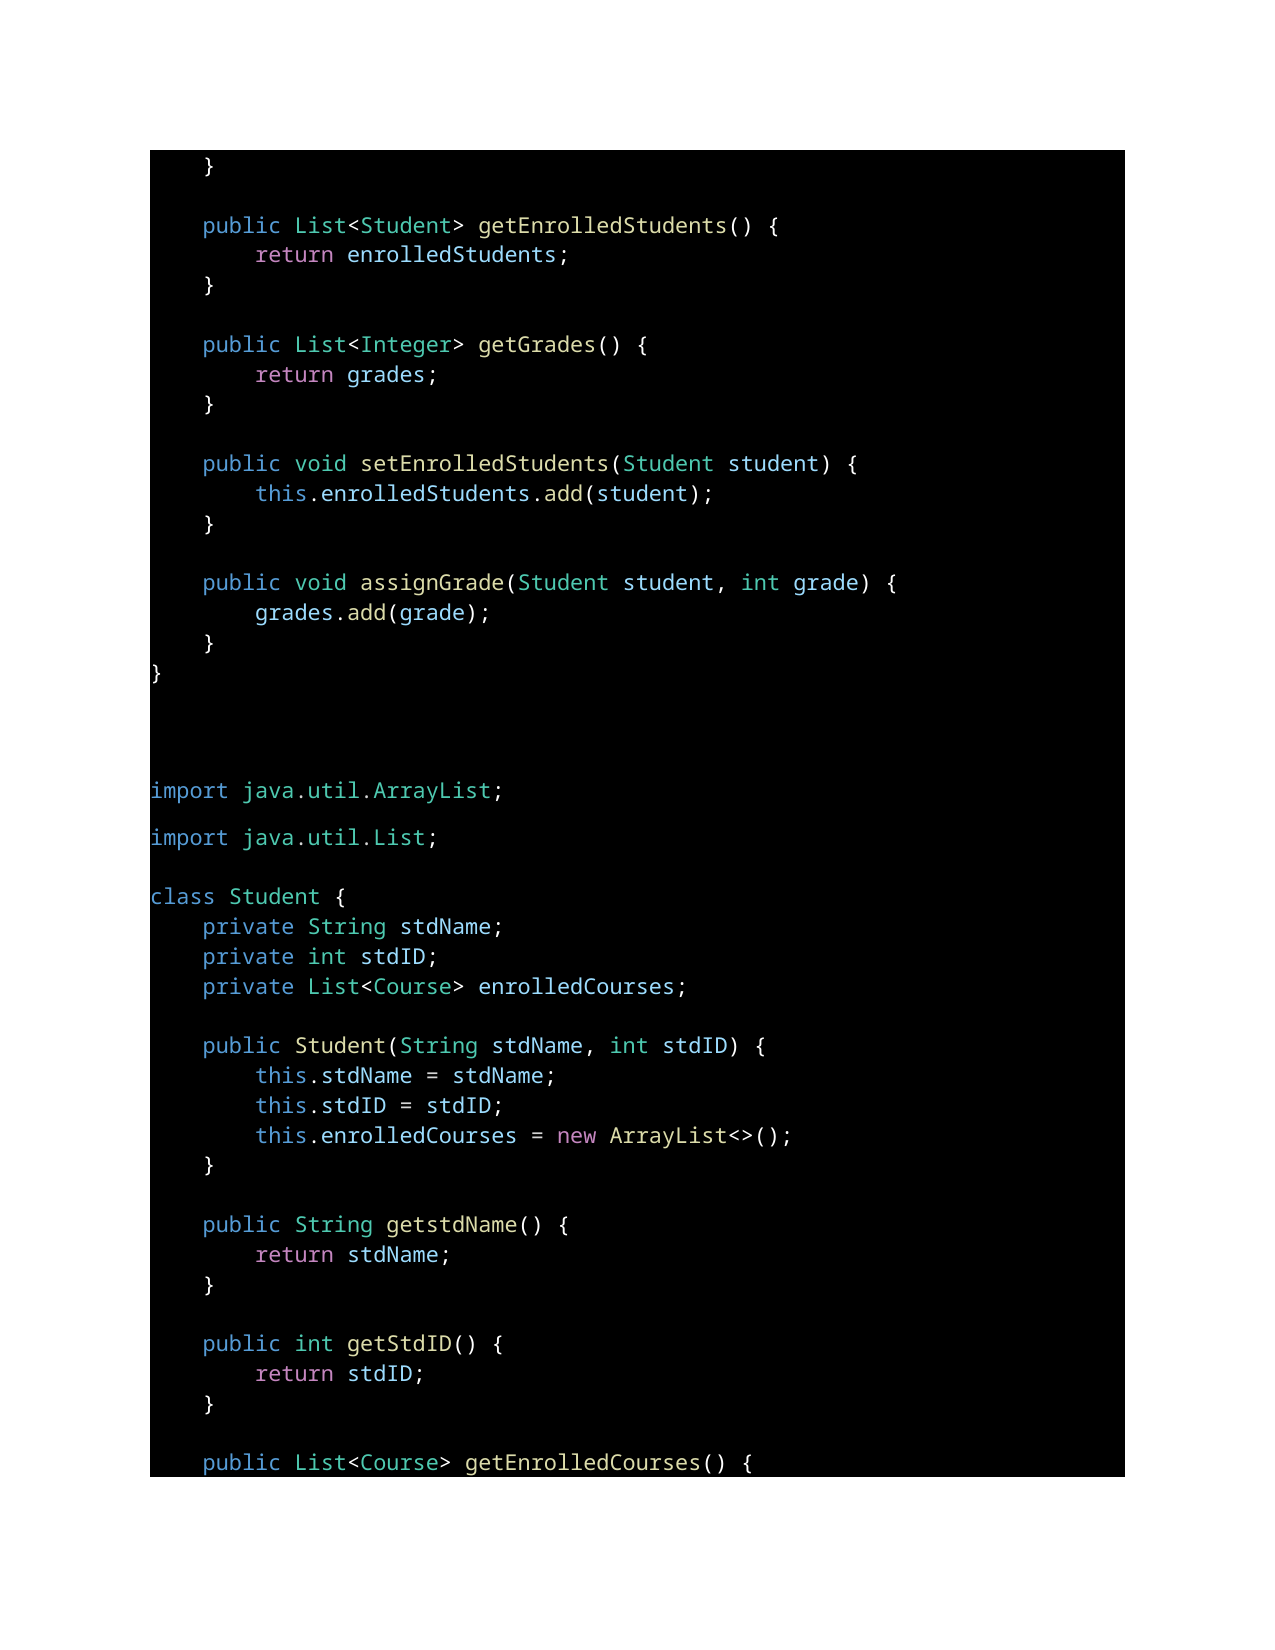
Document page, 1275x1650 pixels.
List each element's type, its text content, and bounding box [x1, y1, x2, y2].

text this.stdName = stdName; [150, 1060, 1125, 1090]
text } [150, 269, 1125, 299]
text return stdID; [150, 1358, 1125, 1388]
text public int getStdID() { [150, 1328, 1125, 1358]
text public void assignGrade(Student student, int grade) { [150, 567, 1125, 597]
text } [150, 656, 1125, 686]
text this.enrolledStudents.add(student); [150, 478, 1125, 507]
text import java.util.List; [150, 822, 1125, 852]
text public List<Integer> getGrades() { [150, 329, 1125, 358]
text public Student(String stdName, int stdID) { [150, 1030, 1125, 1060]
text this.enrolledCourses = new ArrayList<>(); [150, 1120, 1125, 1149]
text } [150, 627, 1125, 656]
text } [150, 1269, 1125, 1298]
text } [150, 1388, 1125, 1418]
text private int stdID; [150, 941, 1125, 971]
text return grades; [150, 358, 1125, 388]
text public List<Student> getEnrolledStudents() { [150, 209, 1125, 239]
text private List<Course> enrolledCourses; [150, 971, 1125, 1001]
text } [150, 150, 1125, 180]
text private String stdName; [150, 911, 1125, 941]
text grades.add(grade); [150, 597, 1125, 627]
text class Student { [150, 881, 1125, 911]
text return stdName; [150, 1239, 1125, 1269]
text public void setEnrolledStudents(Student student) { [150, 448, 1125, 478]
text } [150, 388, 1125, 418]
text this.stdID = stdID; [150, 1090, 1125, 1120]
text } [150, 507, 1125, 537]
text return enrolledStudents; [150, 239, 1125, 269]
text } [150, 1149, 1125, 1179]
text public String getstdName() { [150, 1209, 1125, 1239]
text import java.util.ArrayList; [150, 686, 1125, 805]
text public List<Course> getEnrolledCourses() { [150, 1447, 1125, 1477]
